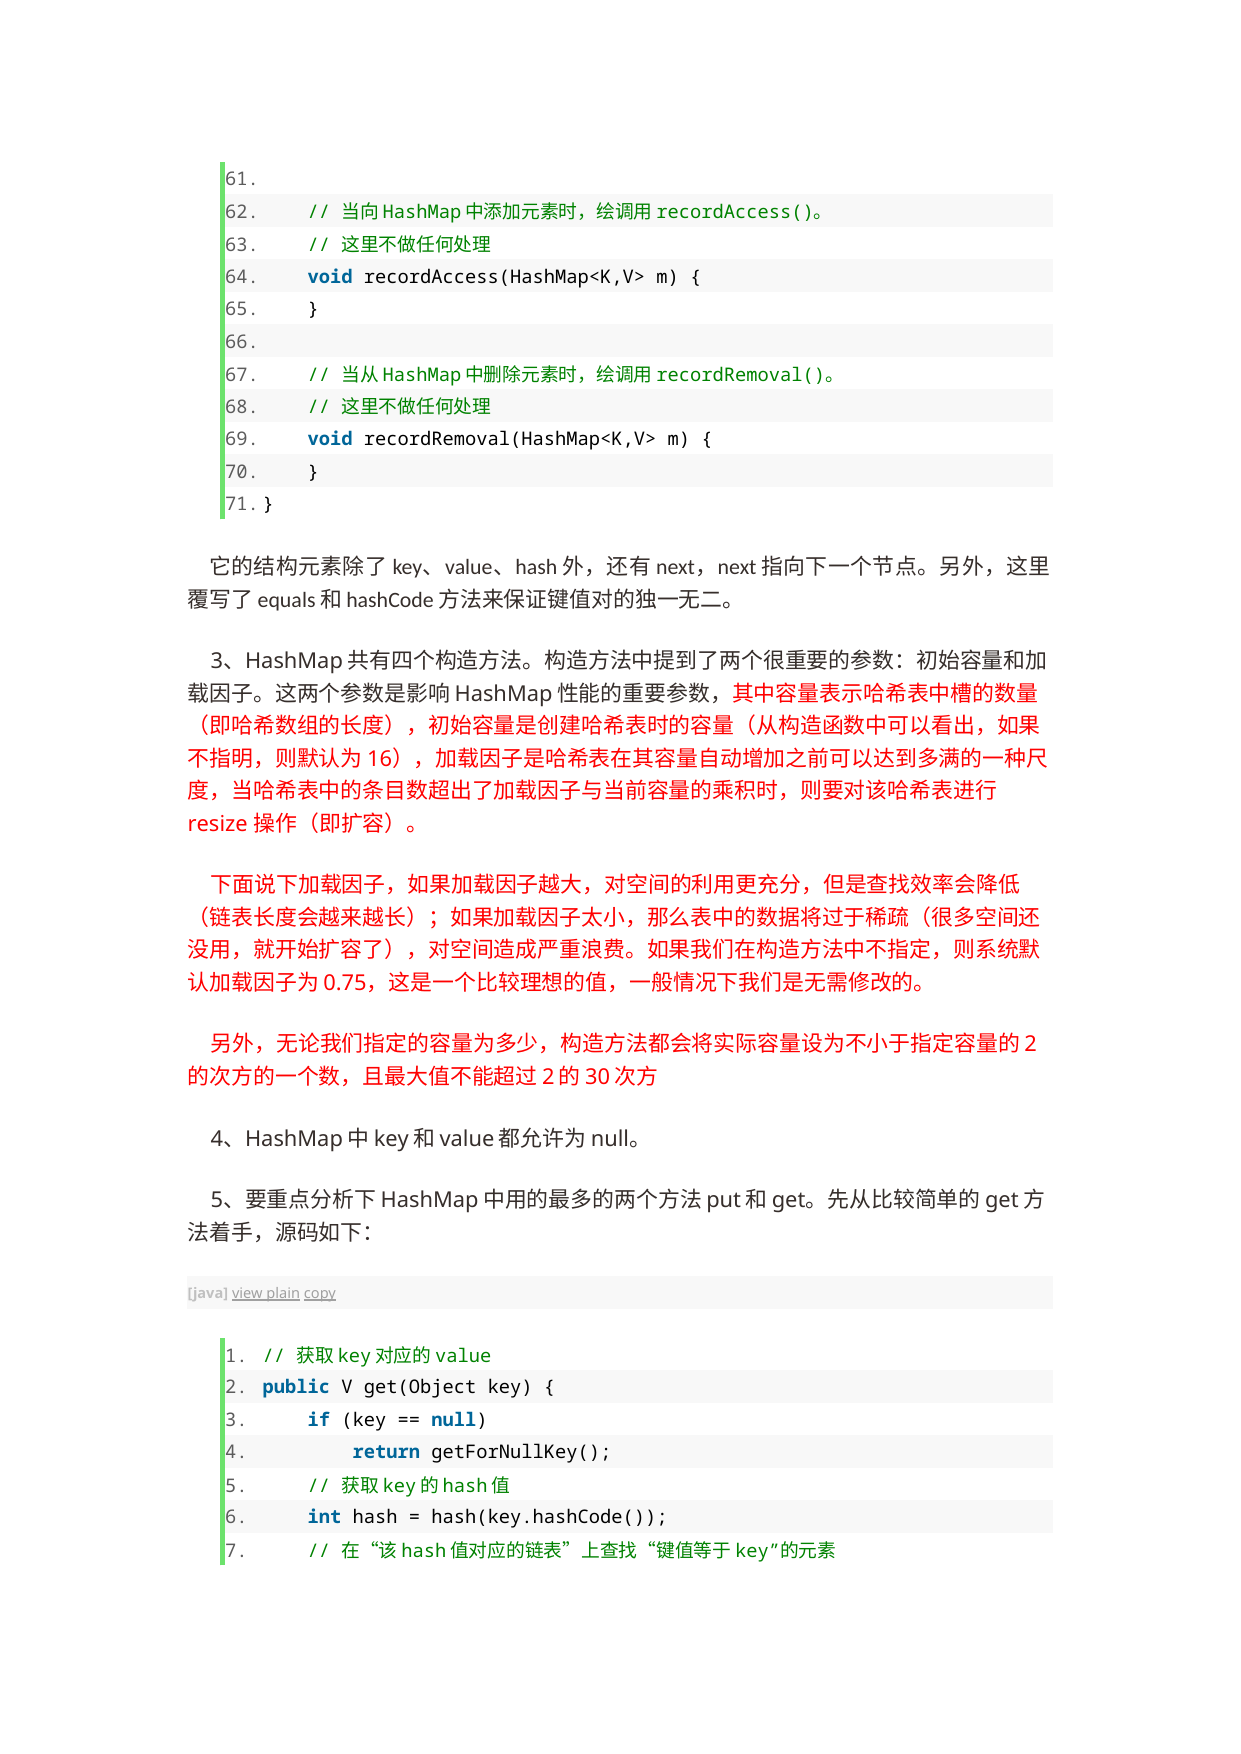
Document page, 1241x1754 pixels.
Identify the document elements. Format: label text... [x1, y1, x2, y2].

list // 这里不做任何处理 [225, 227, 1053, 259]
list return getForNullKey(); [225, 1435, 1053, 1468]
list } [225, 292, 1053, 324]
list // 这里不做任何处理 [225, 389, 1053, 422]
text 下面说下加载因子，如果加载因子越大，对空间的利用更充分，但是查找效率会降低（链表长度会越来越长）；如果加载因子太小，那么表中的数据将过于稀疏（很多空间还没用，就开始扩容了），对空间造成严重浪费。如果我们在构造方法中不指定，则系统默认加载因子为0.75，这是一个比较理想的值，一般情况下我们是无需修改的。 [187, 867, 1053, 997]
text 另外，无论我们指定的容量为多少，构造方法都会将实际容量设为不小于指定容量的2的次方的一个数，且最大值不能超过2的30次方 [187, 1026, 1053, 1091]
text 4、HashMap中key和value都允许为null。 [187, 1120, 1053, 1153]
list public V get(Object key) { [225, 1370, 1053, 1403]
list // 在“该hash值对应的链表”上查找“键值等于key”的元素 [225, 1533, 1053, 1565]
list if (key == null) [225, 1403, 1053, 1435]
list void recordAccess(HashMap<K,V> m) { [225, 259, 1053, 292]
list // 当从HashMap中删除元素时，绘调用recordRemoval()。 [225, 357, 1053, 389]
text [java] view plain copy [187, 1276, 1053, 1309]
list int hash = hash(key.hashCode()); [225, 1500, 1053, 1533]
list } [225, 487, 1053, 519]
list // 获取key的hash值 [225, 1468, 1053, 1500]
list // 当向HashMap中添加元素时，绘调用recordAccess()。 [225, 194, 1053, 227]
list void recordRemoval(HashMap<K,V> m) { [225, 422, 1053, 454]
list // 获取key对应的value [225, 1338, 1053, 1370]
text 5、要重点分析下HashMap中用的最多的两个方法put和get。先从比较简单的get方法着手，源码如下： [187, 1182, 1053, 1247]
text 3、HashMap共有四个构造方法。构造方法中提到了两个很重要的参数：初始容量和加载因子。这两个参数是影响HashMap性能的重要参数，其中容量表示哈希表中槽的数量（即哈希数组的长度），初始容量是创建哈希表时的容量（从构造函数中可以看出，如果不指明，则默认为16），加载因子是哈希表在其容量自动增加之前可以达到多满的一种尺度，当哈希表中的条目数超出了加载因子与当前容量的乘积时，则要对该哈希表进行 resize 操作（即扩容）。 [187, 643, 1053, 838]
text 它的结构元素除了key、value、hash外，还有next，next指向下一个节点。另外，这里覆写了equals和hashCode方法来保证键值对的独一无二。 [187, 549, 1053, 614]
list } [225, 454, 1053, 487]
